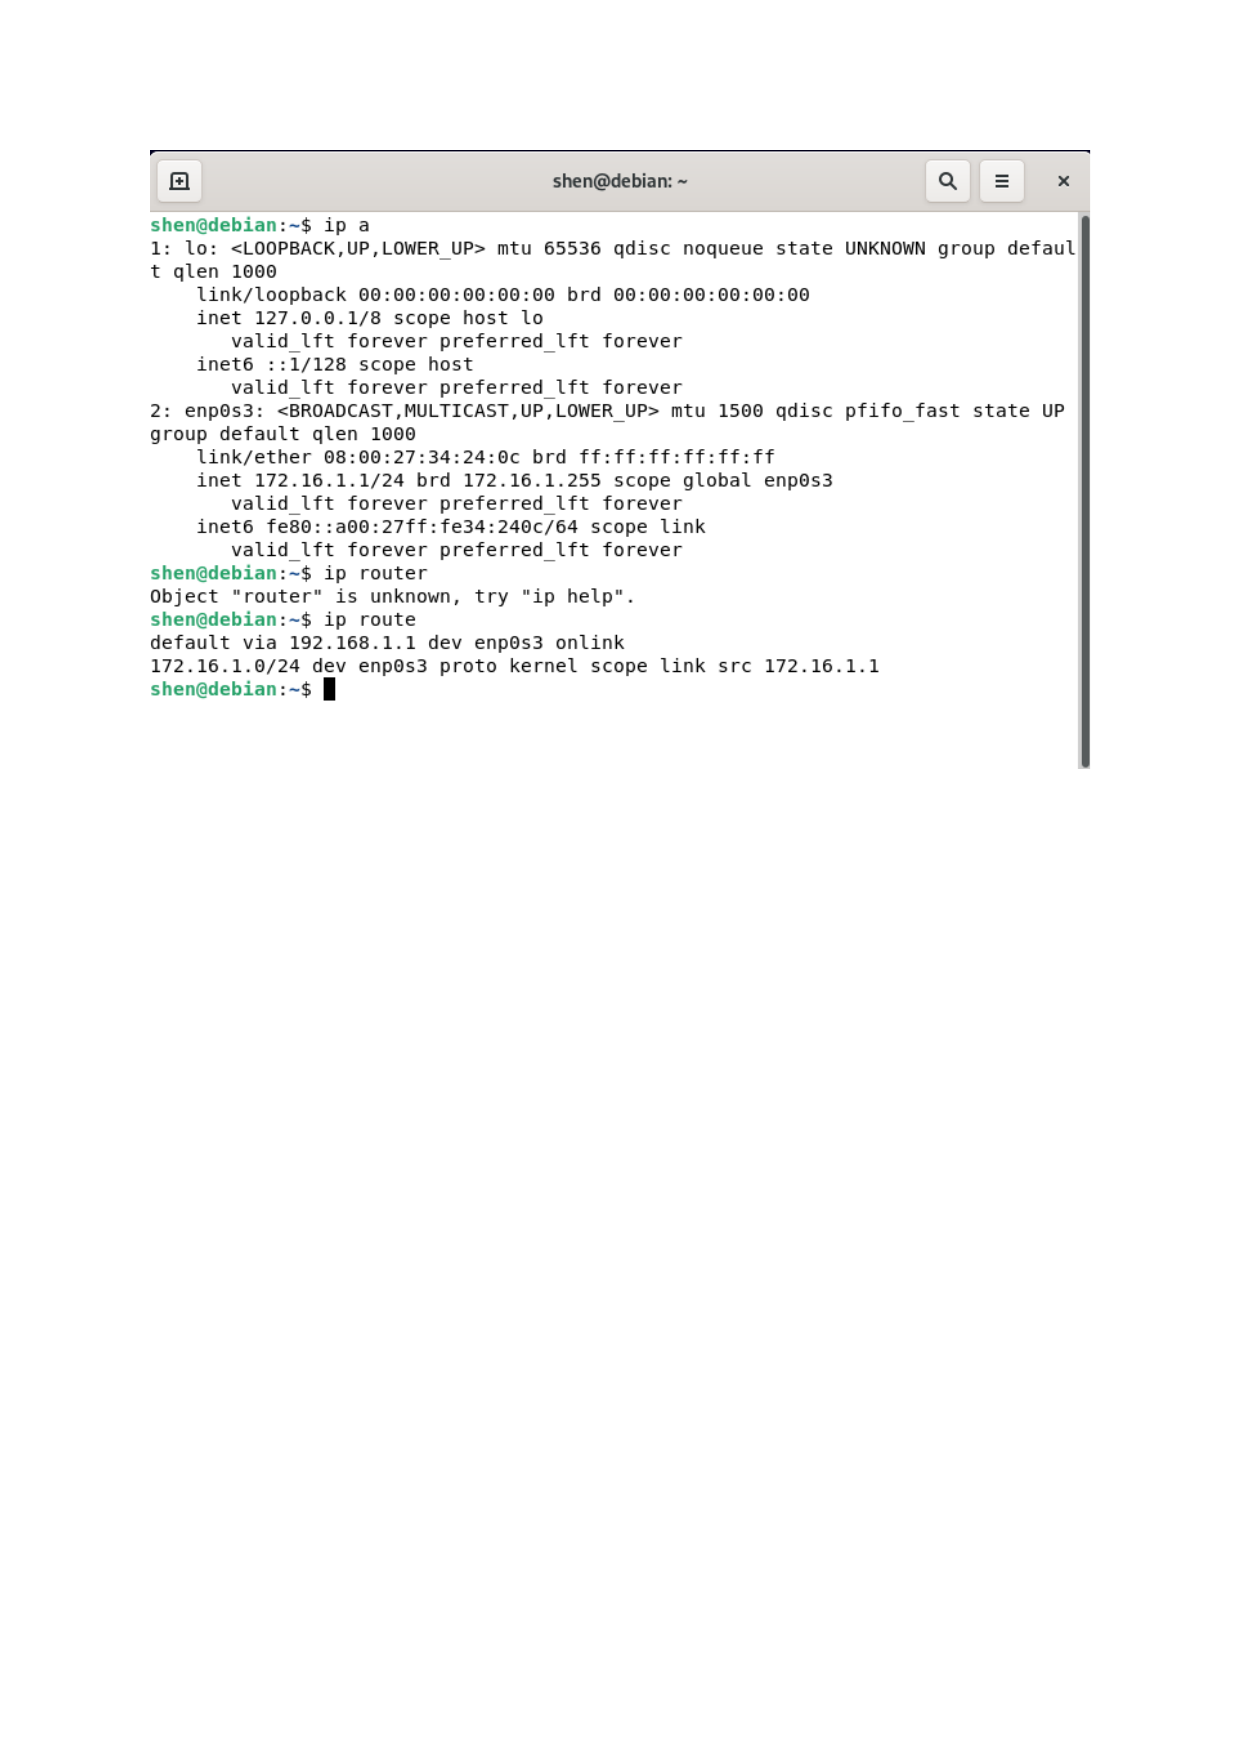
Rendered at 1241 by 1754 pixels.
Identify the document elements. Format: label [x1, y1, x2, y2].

picture [150, 150, 1091, 769]
